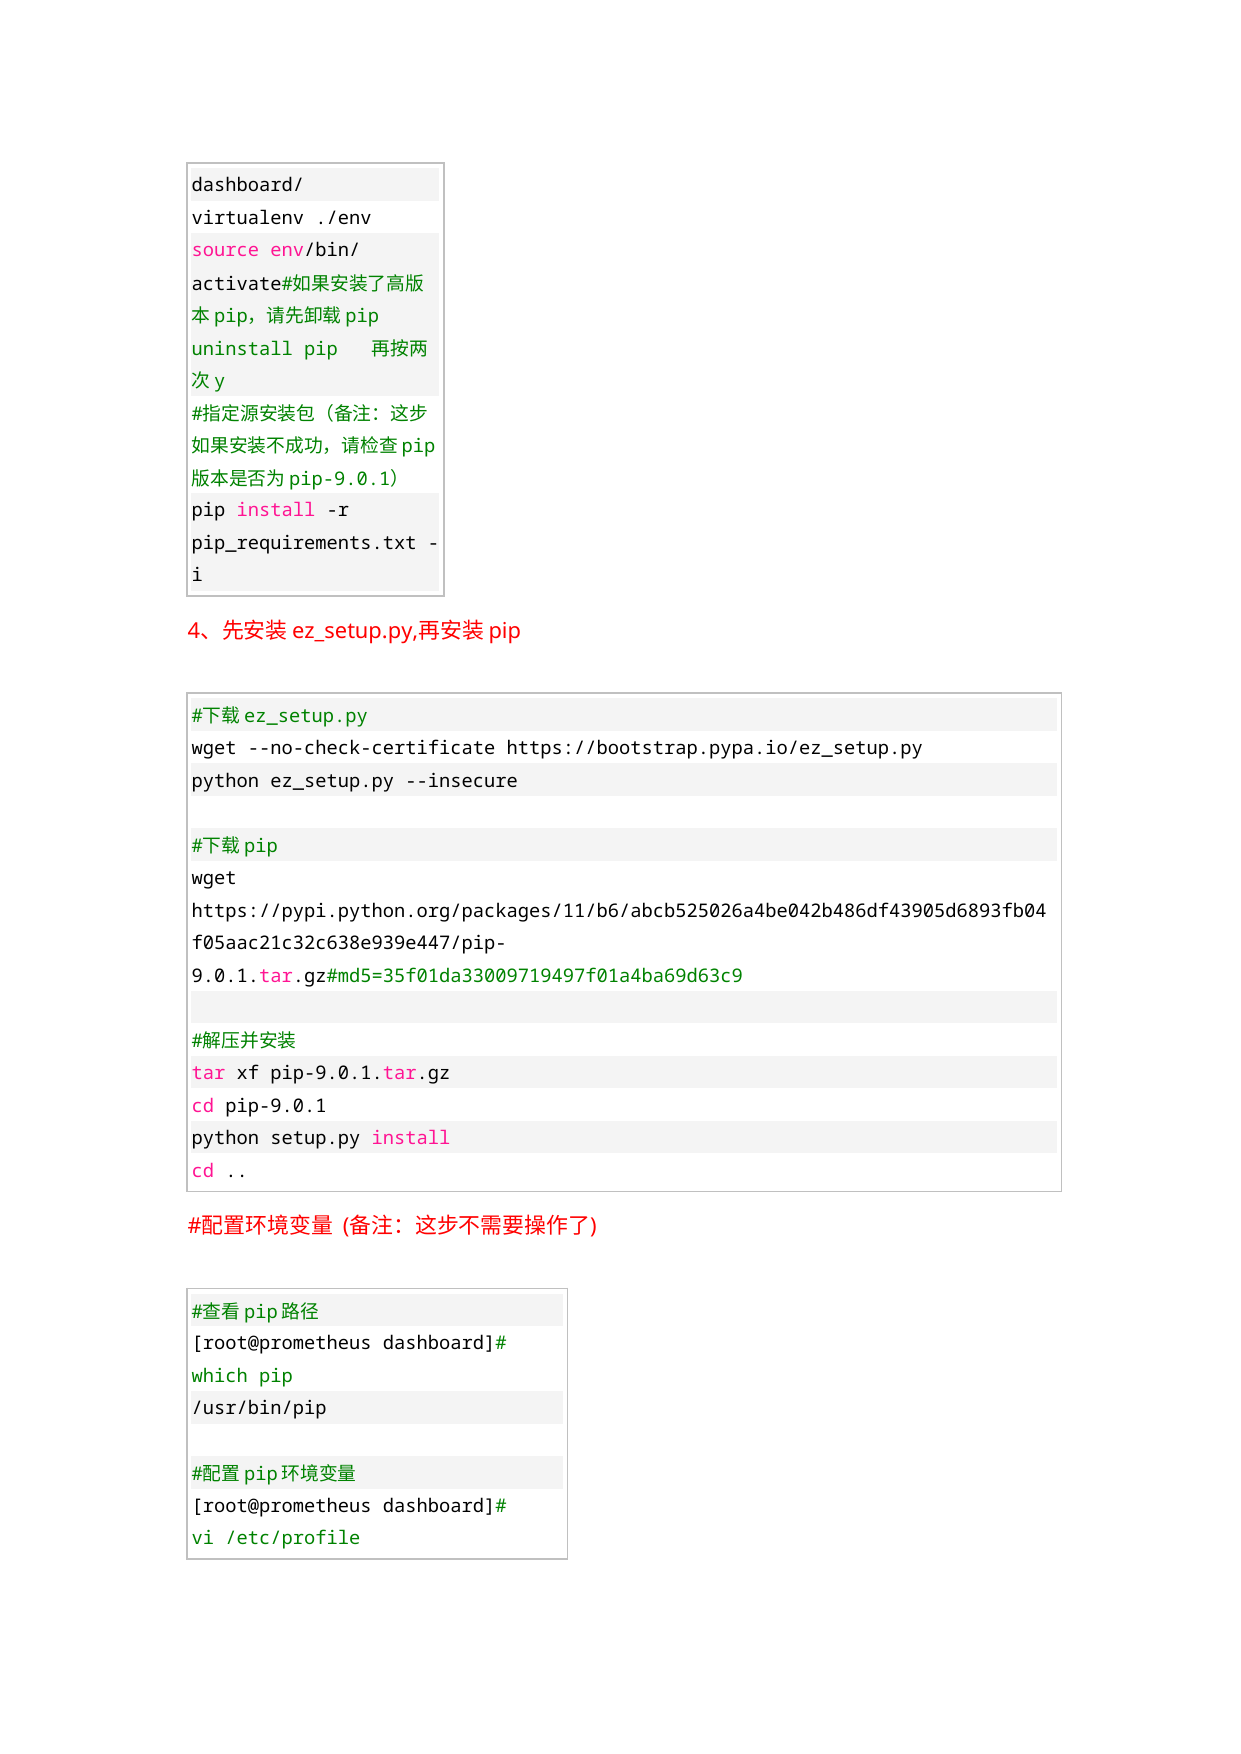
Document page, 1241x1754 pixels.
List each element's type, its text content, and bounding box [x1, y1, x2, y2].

table_header #下载ez_setup.py wget --no-check-certificate https://bootstrap.pypa.io/ez_setup.py python ez_setup.py --insecure #下载pip wget https://pypi.python.org/packages/11/b6/abcb525026a4be042b486df43905d6893fb04f05aac21c32c638e939e447/pip-9.0.1.tar.gz#md5=35f01da33009719497f01a4ba69d63c9 #解压并安装 tar xf pip-9.0.1.tar.gz cd pip-9.0.1 python setup.py install cd .. [188, 694, 1061, 1191]
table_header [188, 164, 443, 595]
text #配置环境变量 (备注：这步不需要操作了) [590, 1208, 1053, 1240]
text 4、先安装ez_setup.py,再安装pip [488, 613, 1053, 645]
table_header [188, 1289, 567, 1558]
